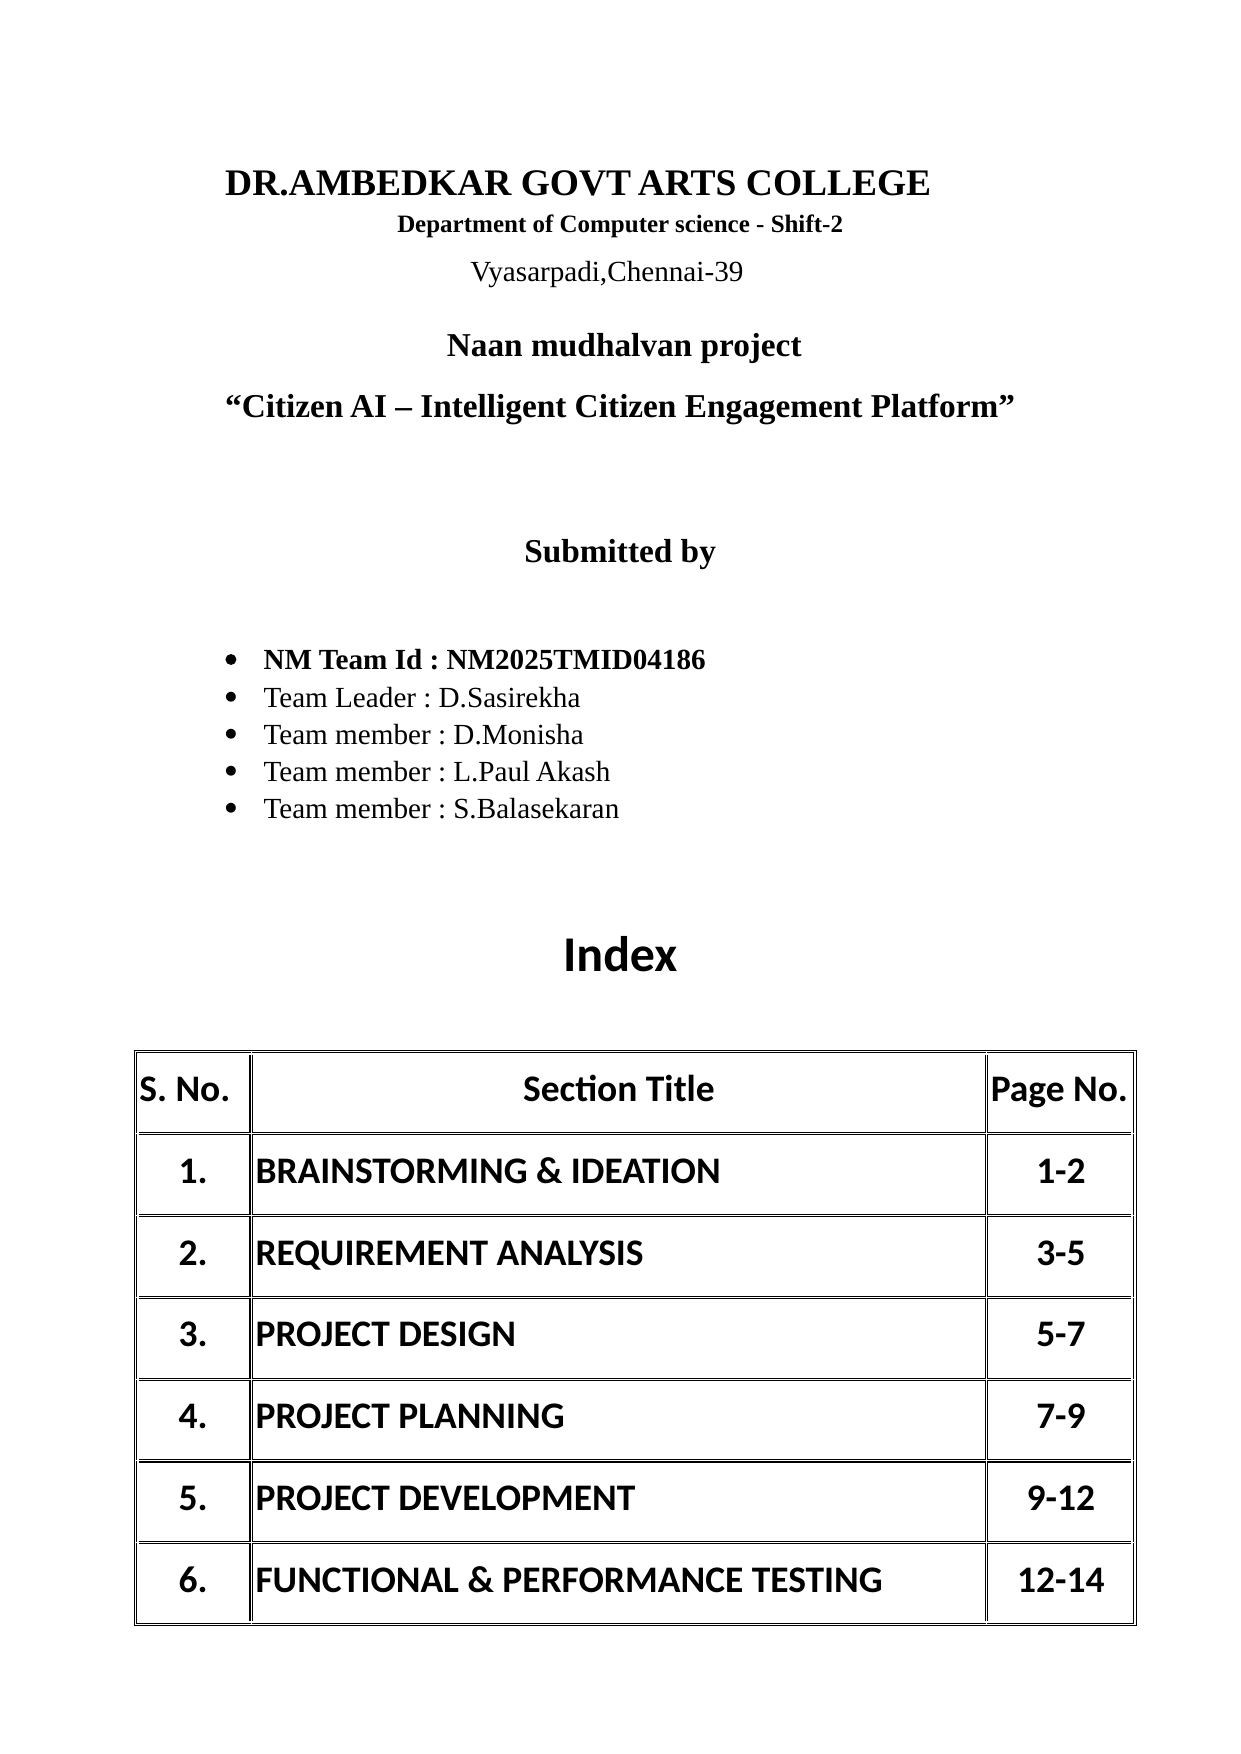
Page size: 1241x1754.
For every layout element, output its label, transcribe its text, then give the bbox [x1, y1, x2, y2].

table_cell 5. [135, 1459, 251, 1541]
text Vyasarpadi,Chennai-39 [150, 254, 1136, 288]
table_cell 2. [137, 1214, 250, 1296]
table_cell 3-5 [988, 1214, 1133, 1296]
table_cell 9-12 [987, 1459, 1135, 1541]
table_cell PROJECT DESIGN [253, 1299, 985, 1377]
subtitle Submitted by [150, 531, 1090, 569]
table_cell 1-2 [987, 1132, 1135, 1214]
text Department of Computer science - Shift-2 [150, 209, 1090, 238]
list NM Team Id : NM2025TMID04186 [226, 642, 1101, 676]
table_cell 4. [137, 1378, 250, 1459]
list Team member : L.Paul Akash [226, 754, 1101, 788]
table_cell PROJECT PLANNING [253, 1381, 985, 1459]
table_cell REQUIREMENT ANALYSIS [253, 1217, 985, 1296]
table_cell PROJECT DEVELOPMENT [253, 1463, 985, 1541]
table_header Section Title [251, 1051, 987, 1132]
table_cell FUNCTIONAL & PERFORMANCE TESTING [251, 1541, 987, 1623]
table_header Page No. [987, 1053, 1133, 1132]
table_cell 1. [135, 1132, 251, 1214]
text DR.AMBEDKAR GOVT ARTS COLLEGE [150, 160, 1136, 203]
table_cell BRAINSTORMING & IDEATION [253, 1135, 985, 1214]
list Team member : S.Balasekaran [226, 792, 1101, 825]
table_cell 12-14 [987, 1541, 1135, 1623]
subtitle Index [150, 923, 1090, 984]
table_cell 6. [135, 1541, 251, 1623]
table_header S. No. [137, 1053, 251, 1132]
list Team member : D.Monisha [226, 717, 1101, 751]
list Team Leader : D.Sasirekha [226, 680, 1101, 713]
text Naan mudhalvan project [150, 325, 1090, 363]
table_cell 5-7 [988, 1296, 1133, 1377]
subtitle “Citizen AI – Intelligent Citizen Engagement Platform” [150, 387, 1090, 425]
table_cell 3. [137, 1296, 250, 1377]
table_cell 7-9 [988, 1378, 1133, 1459]
